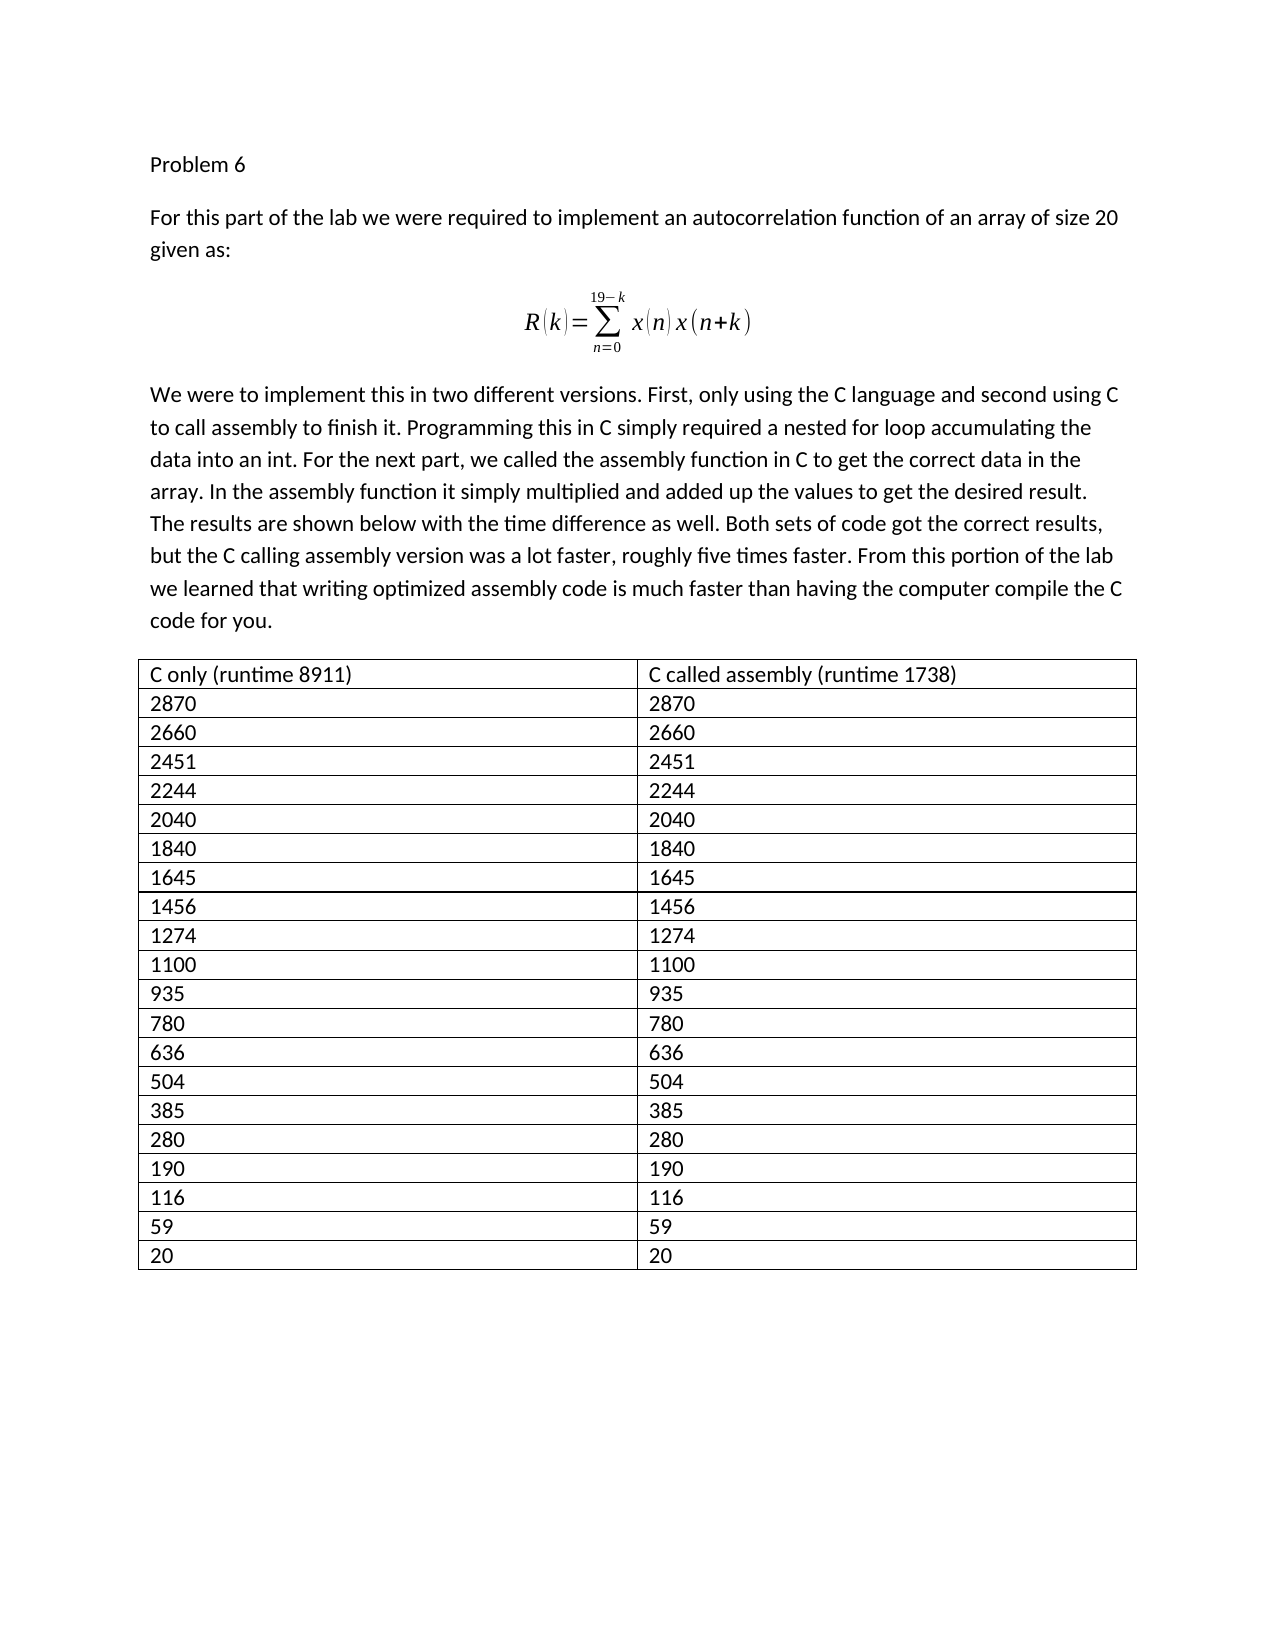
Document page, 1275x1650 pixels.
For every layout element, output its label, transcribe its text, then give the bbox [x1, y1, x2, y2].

table_cell 1645 [139, 863, 637, 891]
table_cell 504 [139, 1067, 637, 1095]
table_cell 1645 [638, 863, 1136, 891]
table_cell 59 [139, 1212, 637, 1240]
text We were to implement this in two different versions. First, only using the C language and second using C to call assembly to finish it. Programming this in C simply required a nested for loop accumulating the data into an int. For the next part, we called the assembly function in C to get the correct data in the array. In the assembly function it simply multiplied and added up the values to get the desired result. The results are shown below with the time difference as well. Both sets of code got the correct results, but the C calling assembly version was a lot faster, roughly five times faster. From this portion of the lab we learned that writing optimized assembly code is much faster than having the computer compile the C code for you. [150, 381, 1125, 634]
table_cell 1274 [638, 921, 1136, 949]
table_cell 1840 [139, 834, 637, 862]
table_cell 59 [638, 1212, 1136, 1240]
table_cell 2660 [139, 718, 637, 746]
table_cell 1100 [638, 951, 1136, 978]
text For this part of the lab we were required to implement an autocorrelation function of an array of size 20 given as: [150, 203, 1125, 263]
table_cell 385 [638, 1096, 1136, 1124]
table_cell 2660 [638, 718, 1136, 746]
table_header C called assembly (runtime 1738) [638, 660, 1136, 688]
table_cell 1274 [139, 921, 637, 949]
table_header C only (runtime 8911) [139, 660, 637, 688]
table_cell 2451 [638, 747, 1136, 775]
table_cell 190 [139, 1154, 637, 1182]
table_cell 2451 [139, 747, 637, 775]
table_cell 385 [139, 1096, 637, 1124]
table_cell 2040 [139, 805, 637, 833]
table_cell 2244 [638, 776, 1136, 804]
table_cell 780 [139, 1009, 637, 1037]
table_cell 636 [139, 1038, 637, 1066]
table_cell 116 [638, 1183, 1136, 1211]
table_cell 190 [638, 1154, 1136, 1182]
table_cell 1456 [139, 893, 637, 920]
table_cell 1100 [139, 951, 637, 978]
table_cell 1456 [638, 893, 1136, 920]
table_cell 935 [638, 980, 1136, 1008]
table_cell 2870 [139, 689, 637, 717]
table_cell 504 [638, 1067, 1136, 1095]
table_cell 116 [139, 1183, 637, 1211]
table_cell 780 [638, 1009, 1136, 1037]
text Problem 6 [150, 150, 1125, 178]
table_cell 20 [139, 1241, 637, 1269]
table_cell 1840 [638, 834, 1136, 862]
table_cell 2040 [638, 805, 1136, 833]
table_cell 636 [638, 1038, 1136, 1066]
table_cell 20 [638, 1241, 1136, 1269]
table_cell 2244 [139, 776, 637, 804]
table_cell 935 [139, 980, 637, 1008]
table_cell 280 [139, 1125, 637, 1153]
table_cell 280 [638, 1125, 1136, 1153]
table_cell 2870 [638, 689, 1136, 717]
